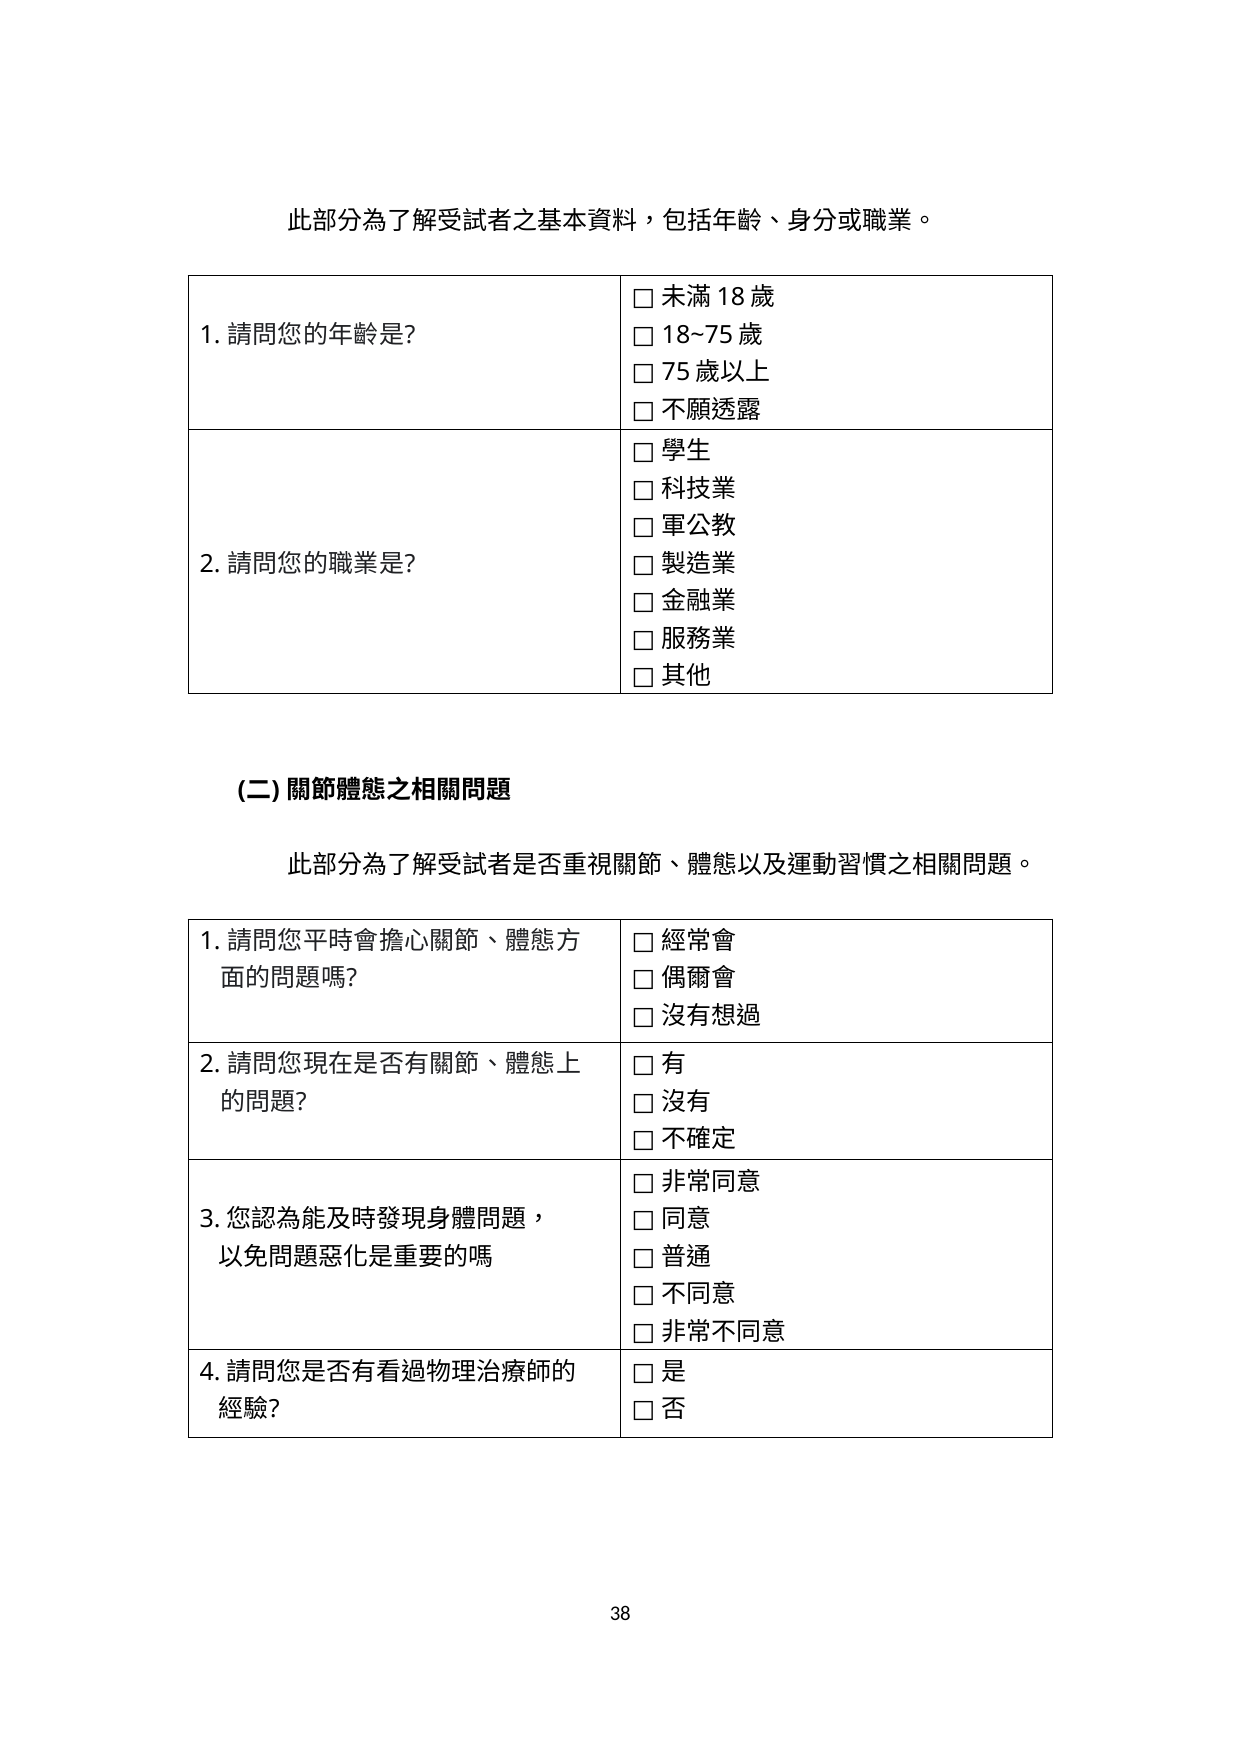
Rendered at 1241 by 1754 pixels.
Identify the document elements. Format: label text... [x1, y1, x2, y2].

table_cell □ 有 □ 沒有 □ 不確定 [621, 1043, 1052, 1159]
table_cell 3. 您認為能及時發現身體問題， 以免問題惡化是重要的嗎 [189, 1160, 620, 1349]
table_cell 2. 請問您現在是否有關節、體態上 的問題? [189, 1043, 620, 1159]
text 此部分為了解受試者是否重視關節、體態以及運動習慣之相關問題。 [237, 843, 1053, 881]
text (二) 關節體態之相關問題 [187, 768, 1053, 806]
table_header □ 未滿18歲 □ 18~75歲 □ 75歲以上 □ 不願透露 [621, 276, 1052, 429]
table_cell □ 非常同意 □ 同意 □ 普通 □ 不同意 □ 非常不同意 [621, 1160, 1052, 1349]
table_cell 2. 請問您的職業是? [189, 430, 620, 692]
table_header □ 經常會 □ 偶爾會 □ 沒有想過 [621, 920, 1052, 1042]
table_cell □ 是 □ 否 [621, 1350, 1052, 1437]
table_header 1. 請問您平時會擔心關節、體態方 面的問題嗎? [189, 920, 620, 1042]
table_cell 4. 請問您是否有看過物理治療師的 經驗? [189, 1350, 620, 1437]
table_header 1. 請問您的年齡是? [189, 276, 620, 429]
text 此部分為了解受試者之基本資料，包括年齡、身分或職業。 [237, 200, 1053, 237]
table_cell □ 學生 □ 科技業 □ 軍公教 □ 製造業 □ 金融業 □ 服務業 □ 其他 [621, 430, 1052, 692]
